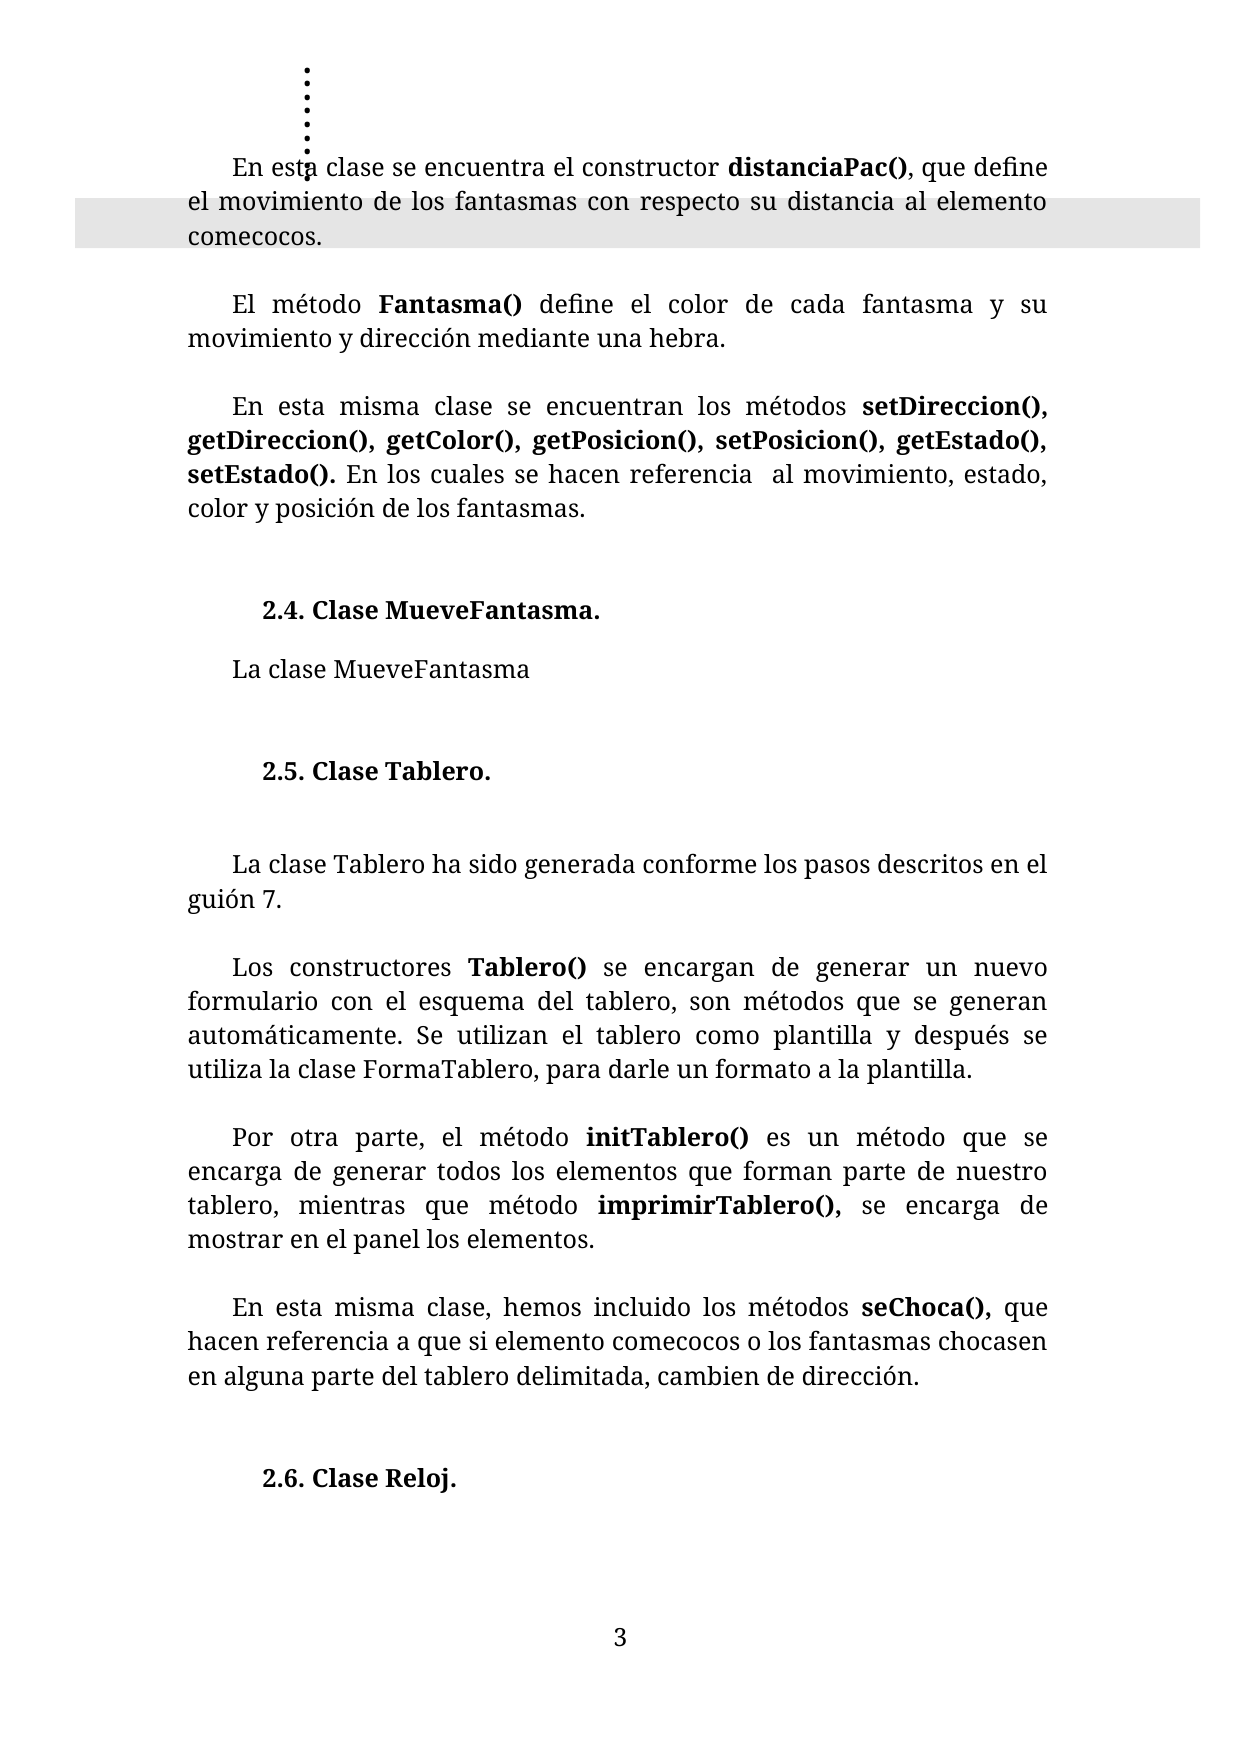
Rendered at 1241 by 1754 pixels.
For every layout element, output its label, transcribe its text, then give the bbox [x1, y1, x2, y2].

text La clase MueveFantasma [187, 652, 1048, 686]
text La clase Tablero ha sido generada conforme los pasos descritos en el guión 7. [187, 847, 1048, 915]
text Los constructores Tablero() se encargan de generar un nuevo formulario con el esquema del tablero, son métodos que se generan automáticamente. Se utilizan el tablero como plantilla y después se utiliza la clase FormaTablero, para darle un formato a la plantilla. [187, 949, 1048, 1086]
list 2.5. Clase Tablero. [262, 754, 1048, 788]
text Por otra parte, el método initTablero() es un método que se encarga de generar todos los elementos que forman parte de nuestro tablero, mientras que método imprimirTablero(), se encarga de mostrar en el panel los elementos. [187, 1120, 1048, 1256]
text En esta misma clase, hemos incluido los métodos seChoca(), que hacen referencia a que si elemento comecocos o los fantasmas chocasen en alguna parte del tablero delimitada, cambien de dirección. [187, 1290, 1048, 1392]
text El método Fantasma() define el color de cada fantasma y su movimiento y dirección mediante una hebra. [187, 286, 1048, 354]
text En esta misma clase se encuentran los métodos setDireccion(), getDireccion(), getColor(), getPosicion(), setPosicion(), getEstado(), setEstado(). En los cuales se hacen referencia al movimiento, estado, color y posición de los fantasmas. [187, 388, 1048, 525]
list 2.6. Clase Reloj. [262, 1460, 1048, 1494]
text En esta clase se encuentra el constructor distanciaPac(), que define el movimiento de los fantasmas con respecto su distancia al elemento comecocos. [187, 150, 1048, 252]
list 2.4. Clase MueveFantasma. [262, 593, 1048, 627]
